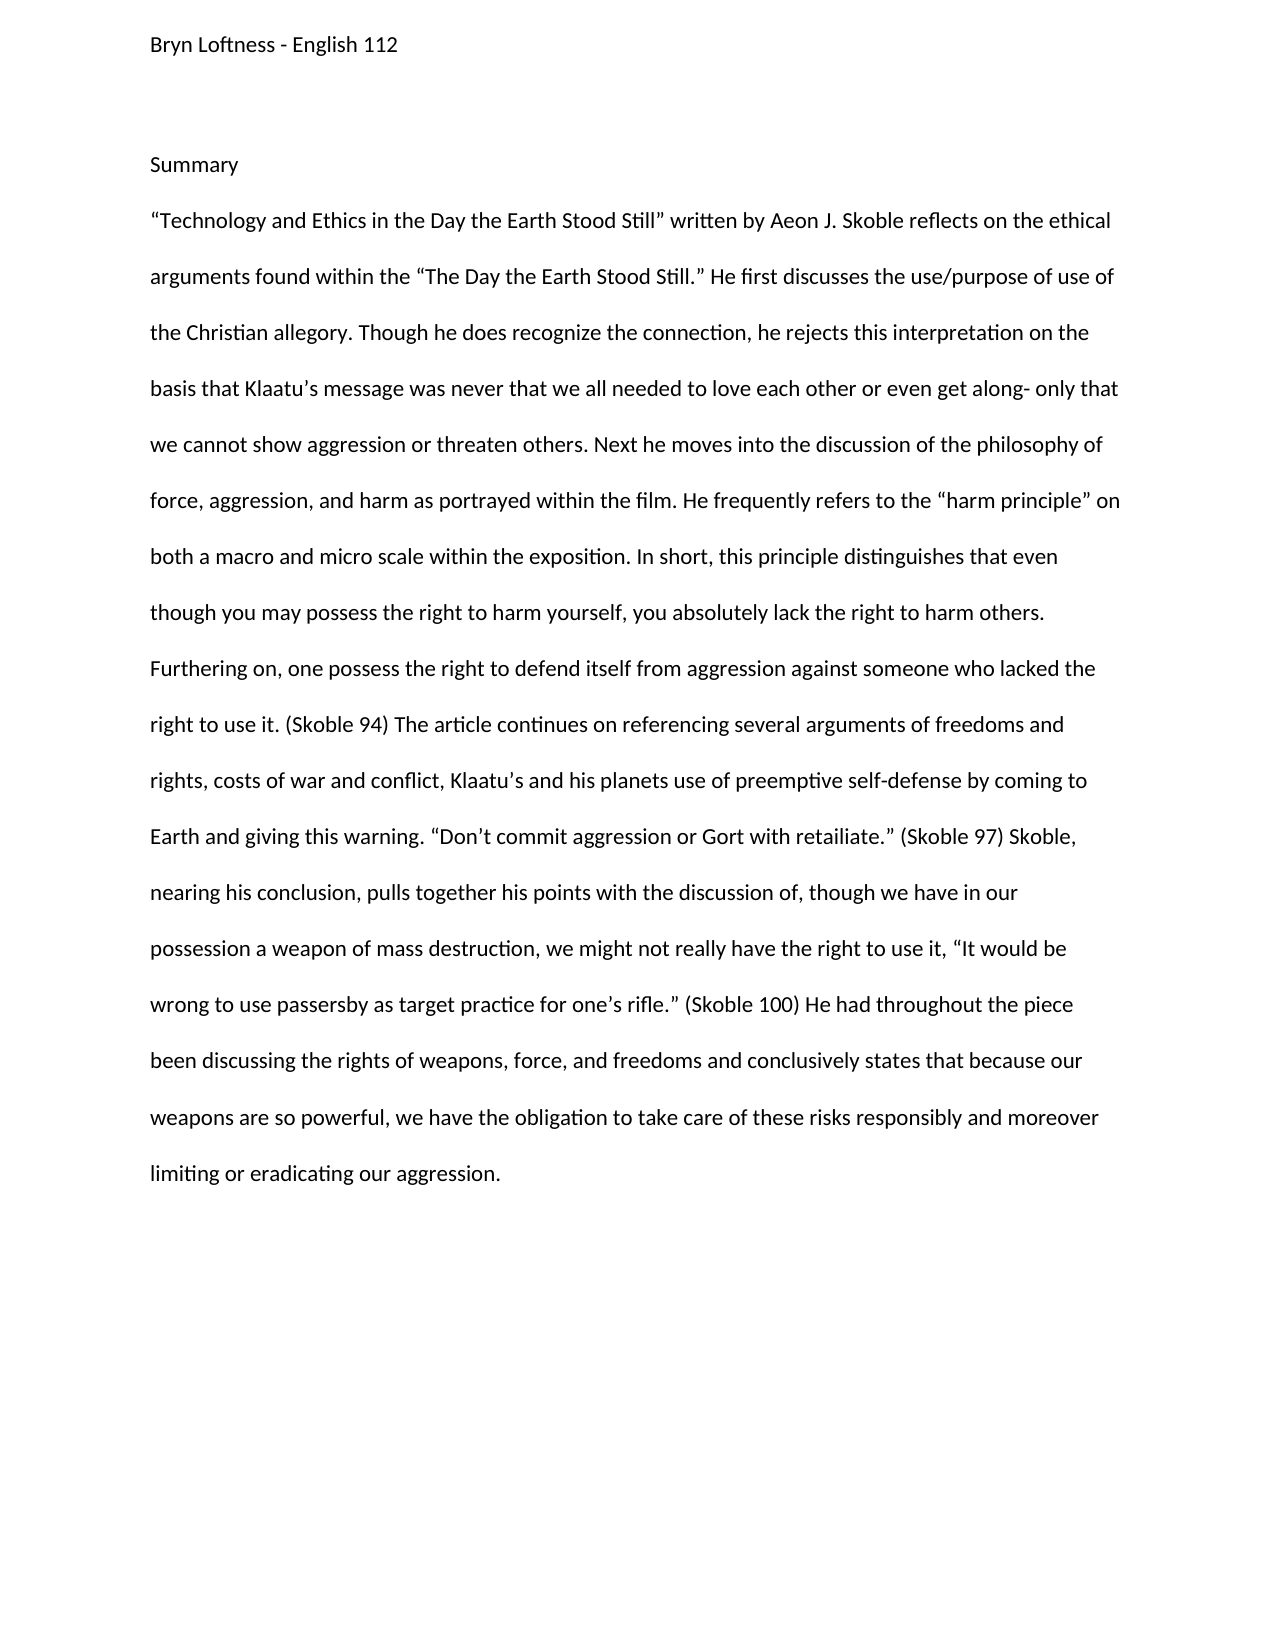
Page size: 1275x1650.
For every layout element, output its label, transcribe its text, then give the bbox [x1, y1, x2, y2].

text Summary [150, 150, 1125, 178]
text “Technology and Ethics in the Day the Earth Stood Still” written by Aeon J. Skoble reflects on the ethical arguments found within the “The Day the Earth Stood Still.” He first discusses the use/purpose of use of the Christian allegory. Though he does recognize the connection, he rejects this interpretation on the basis that Klaatu’s message was never that we all needed to love each other or even get along- only that we cannot show aggression or threaten others. Next he moves into the discussion of the philosophy of force, aggression, and harm as portrayed within the film. He frequently refers to the “harm principle” on both a macro and micro scale within the exposition. In short, this principle distinguishes that even though you may possess the right to harm yourself, you absolutely lack the right to harm others. Furthering on, one possess the right to defend itself from aggression against someone who lacked the right to use it. (Skoble 94) The article continues on referencing several arguments of freedoms and rights, costs of war and conflict, Klaatu’s and his planets use of preemptive self-defense by coming to Earth and giving this warning. “Don’t commit aggression or Gort with retailiate.” (Skoble 97) Skoble, nearing his conclusion, pulls together his points with the discussion of, though we have in our possession a weapon of mass destruction, we might not really have the right to use it, “It would be wrong to use passersby as target practice for one’s rifle.” (Skoble 100) He had throughout the piece been discussing the rights of weapons, force, and freedoms and conclusively states that because our weapons are so powerful, we have the obligation to take care of these risks responsibly and moreover limiting or eradicating our aggression. [150, 206, 1125, 1187]
